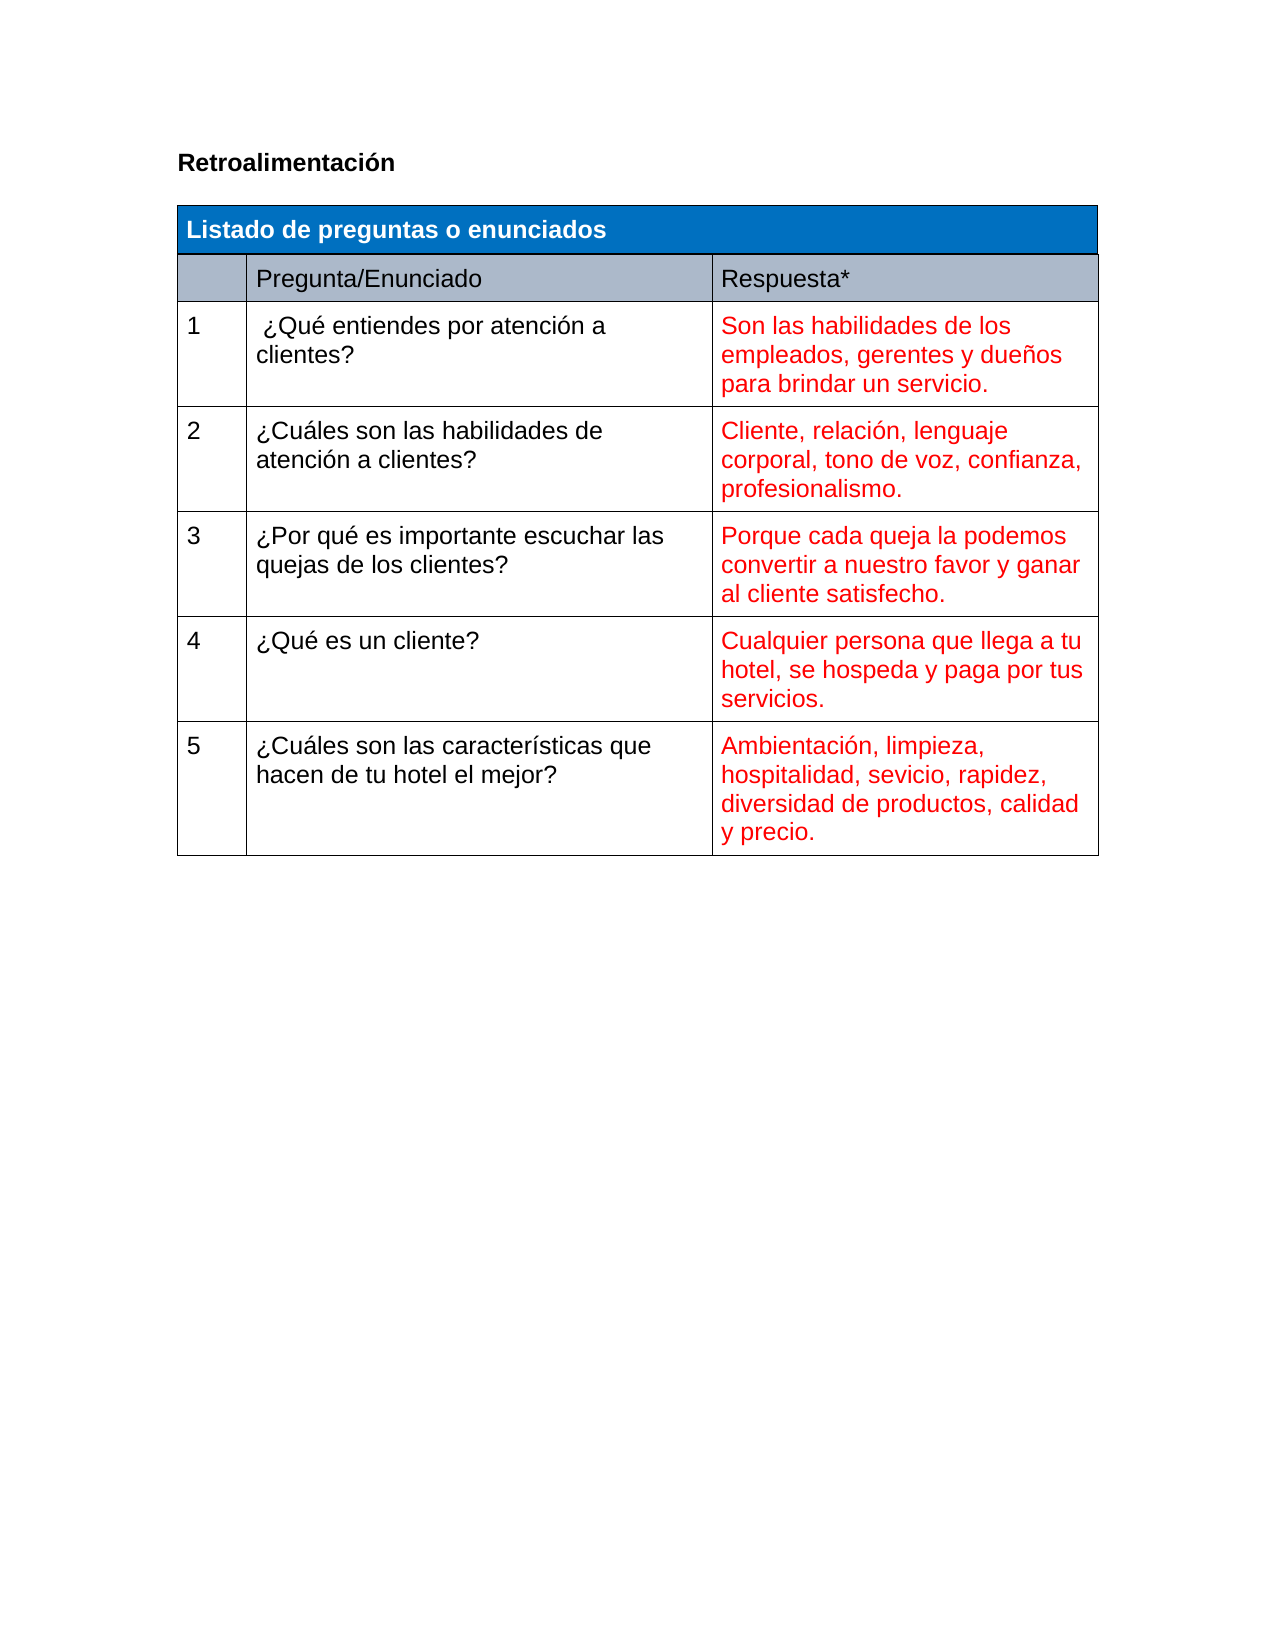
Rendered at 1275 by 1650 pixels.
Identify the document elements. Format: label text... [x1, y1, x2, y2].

table_header Respuesta* [713, 255, 1098, 301]
table_cell ¿Qué es un cliente? [247, 617, 712, 721]
table_cell 5 [178, 722, 246, 855]
text Retroalimentación [177, 148, 1098, 176]
table_cell Cliente, relación, lenguaje corporal, tono de voz, confianza, profesionalismo. [713, 407, 1098, 511]
table_header [178, 255, 246, 301]
table_cell 1 [178, 302, 246, 406]
table_cell Son las habilidades de los empleados, gerentes y dueños para brindar un servicio. [713, 302, 1098, 406]
table_cell ¿Qué entiendes por atención a clientes? [247, 302, 712, 406]
table_cell ¿Cuáles son las habilidades de atención a clientes? [247, 407, 712, 511]
table_cell ¿Por qué es importante escuchar las quejas de los clientes? [247, 512, 712, 616]
table_header Listado de preguntas o enunciados [178, 206, 1097, 253]
table_cell 3 [178, 512, 246, 616]
table_cell 2 [178, 407, 246, 511]
table_cell Cualquier persona que llega a tu hotel, se hospeda y paga por tus servicios. [713, 617, 1098, 721]
table_cell 4 [178, 617, 246, 721]
table_cell Ambientación, limpieza, hospitalidad, sevicio, rapidez, diversidad de productos, calidad y precio. [713, 722, 1098, 855]
table_cell ¿Cuáles son las características que hacen de tu hotel el mejor? [247, 722, 712, 855]
table_cell Porque cada queja la podemos convertir a nuestro favor y ganar al cliente satisfecho. [713, 512, 1098, 616]
table_header Pregunta/Enunciado [247, 255, 712, 301]
